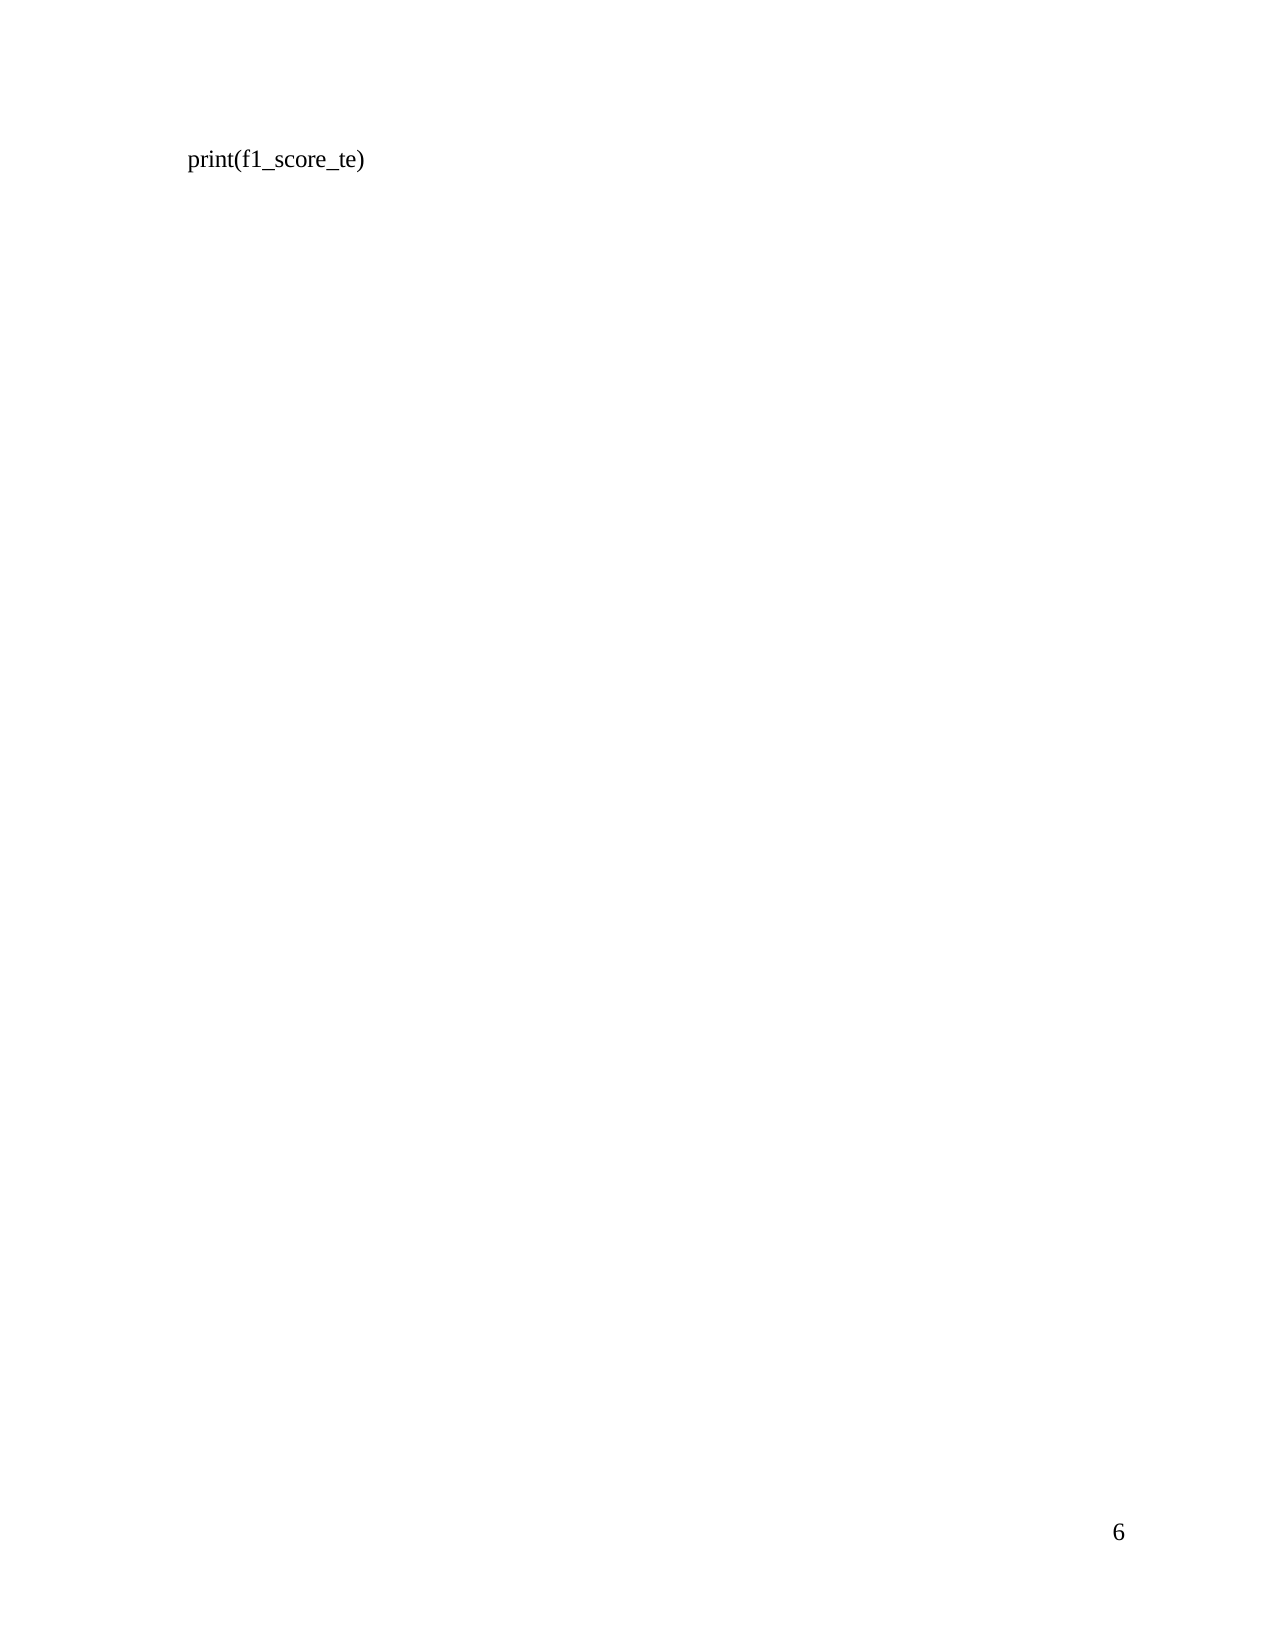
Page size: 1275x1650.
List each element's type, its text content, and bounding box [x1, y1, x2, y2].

text print(f1_score_te) [187, 144, 1189, 172]
